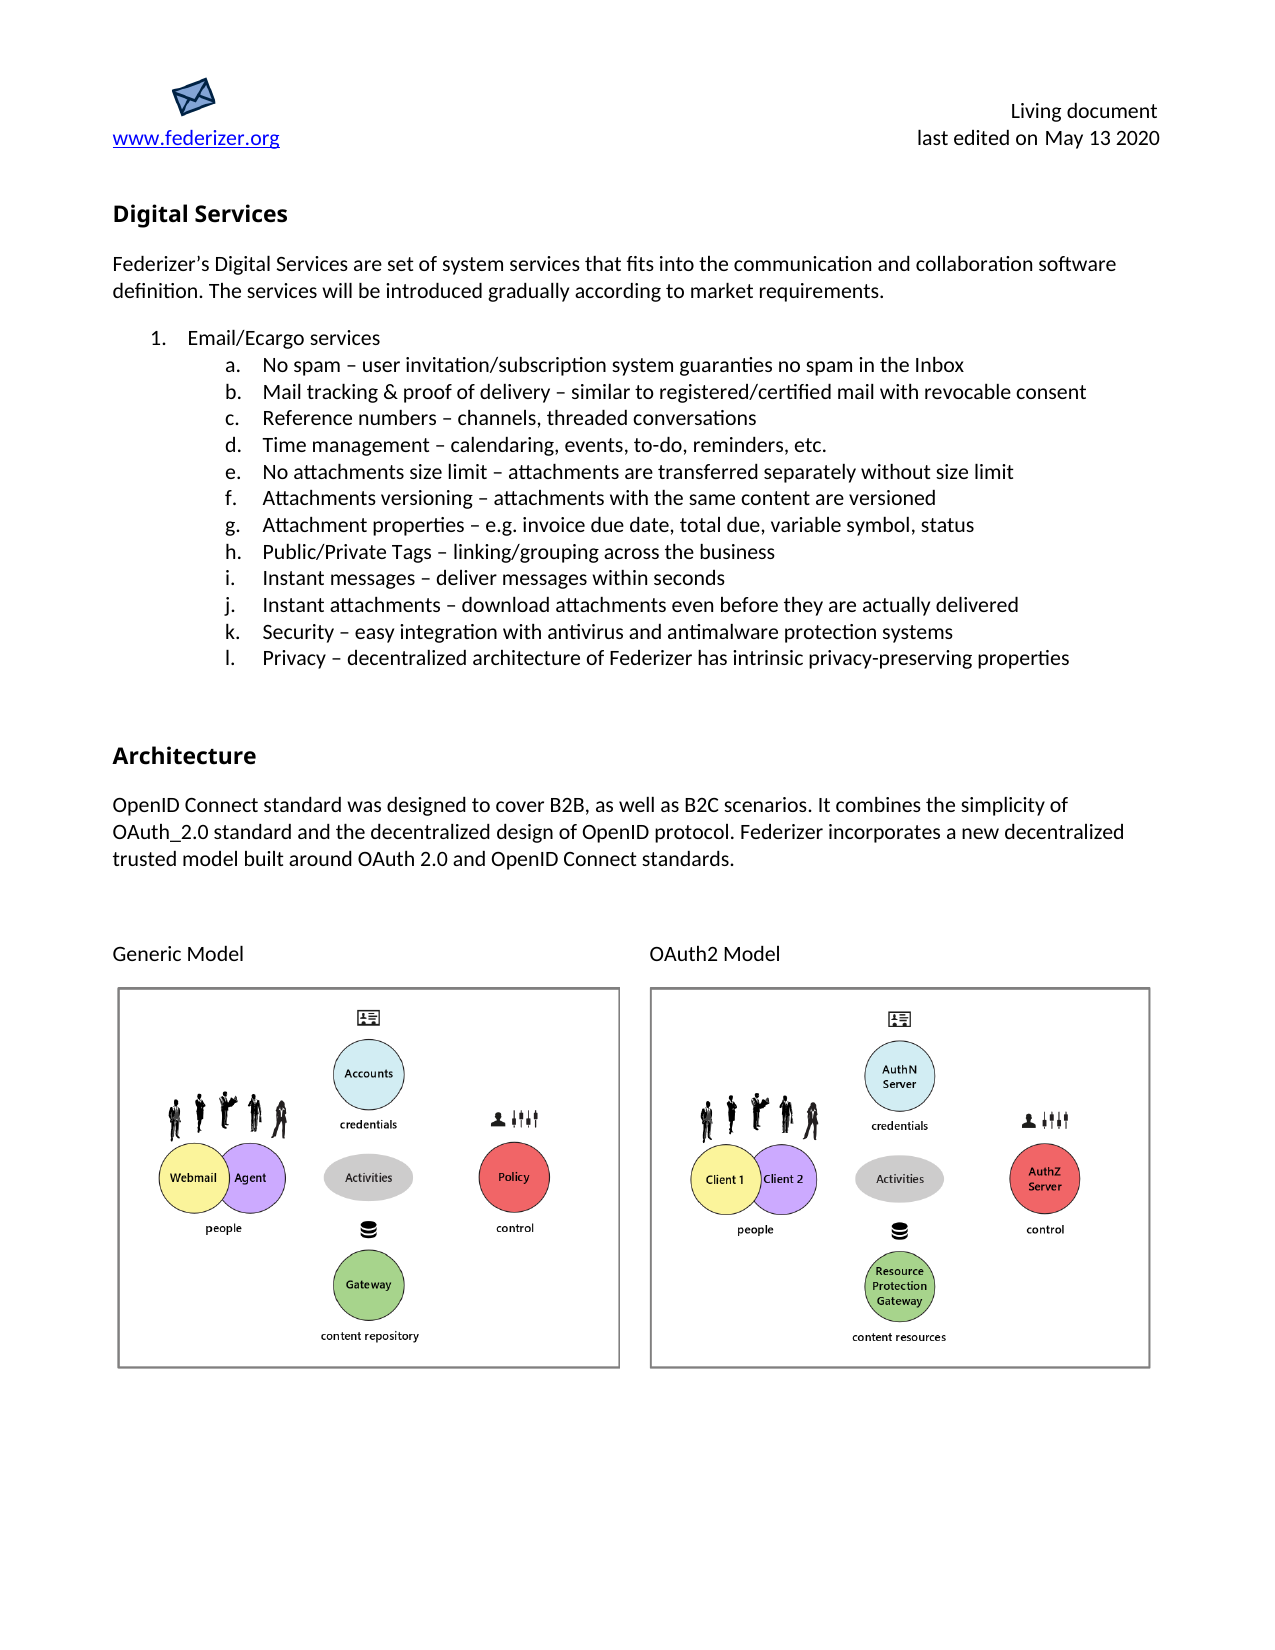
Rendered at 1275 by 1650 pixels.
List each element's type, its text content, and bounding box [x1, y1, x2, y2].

text OpenID Connect standard was designed to cover B2B, as well as B2C scenarios. It combines the simplicity of OAuth_2.0 standard and the decentralized design of OpenID protocol. Federizer incorporates a new decentralized trusted model built around OAuth 2.0 and OpenID Connect standards. [112, 792, 1162, 872]
picture [171, 75, 216, 119]
picture [649, 987, 1151, 1369]
text Generic Model OAuth2 Model [112, 940, 1162, 967]
list Security – easy integration with antivirus and antimalware protection systems [225, 618, 1162, 644]
list No attachments size limit – attachments are transferred separately without size limit [225, 458, 1162, 484]
list Public/Private Tags – linking/grouping across the business [225, 538, 1162, 564]
text Federizer’s Digital Services are set of system services that fits into the communication and collaboration software definition. The services will be introduced gradually according to market requirements. [112, 250, 1162, 304]
list Attachment properties – e.g. invoice due date, total due, variable symbol, status [225, 511, 1162, 538]
text Digital Services [112, 198, 1162, 229]
list Email/Ecargo services [150, 324, 1162, 351]
list Mail tracking & proof of delivery – similar to registered/certified mail with revocable consent [225, 378, 1162, 404]
list Privacy – decentralized architecture of Federizer has intrinsic privacy-preserving properties [225, 644, 1162, 671]
list No spam – user invitation/subscription system guaranties no spam in the Inbox [225, 351, 1162, 378]
list Instant messages – deliver messages within seconds [225, 564, 1162, 591]
picture [117, 987, 620, 1369]
list Time management – calendaring, events, to-do, reminders, etc. [225, 431, 1162, 458]
list Attachments versioning – attachments with the same content are versioned [225, 484, 1162, 511]
text Architecture [112, 739, 1162, 771]
list Reference numbers – channels, threaded conversations [225, 404, 1162, 431]
list Instant attachments – download attachments even before they are actually delivered [225, 591, 1162, 618]
